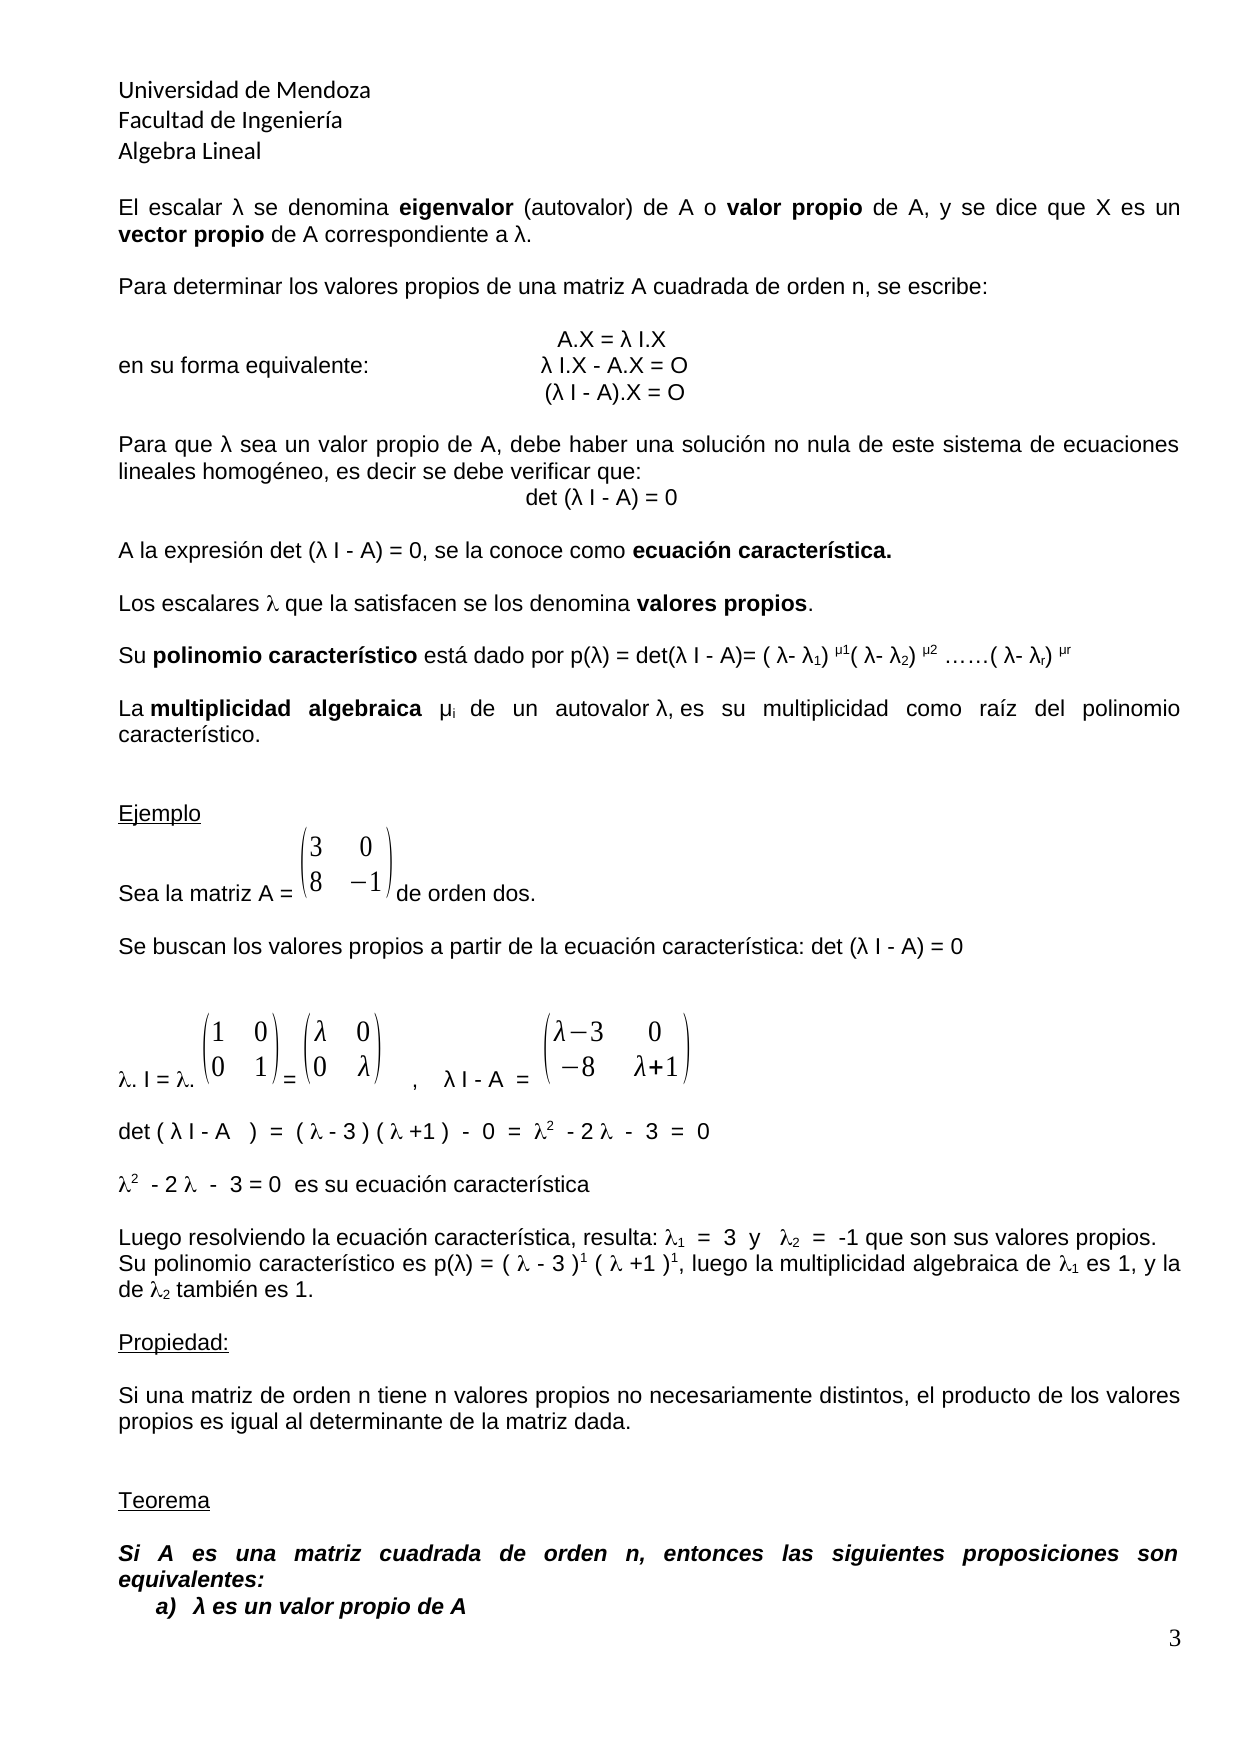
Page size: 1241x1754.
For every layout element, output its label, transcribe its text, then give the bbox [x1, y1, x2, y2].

text det (λ I - A) = 0 [118, 484, 1181, 510]
text det ( λ I - A ) = ( - 3 ) ( +1 ) - 0 = 2 - 2 - 3 = 0 [118, 1118, 1181, 1144]
text Su polinomio característico está dado por p(λ) = det(λ I - A)= ( λ- λ1) μ1( λ- λ2) μ2 ……( λ- λr) μr [118, 642, 1181, 668]
text Su polinomio característico es p(λ) = ( - 3 )1 ( +1 )1, luego la multiplicidad algebraica de 1 es 1, y la de 2 también es 1. [118, 1250, 1181, 1303]
text Luego resolviendo la ecuación característica, resulta: 1 = 3 y 2 = -1 que son sus valores propios. [118, 1224, 1181, 1250]
text en su forma equivalente: λ I.X - A.X = O [118, 352, 1181, 379]
text Sea la matriz A = de orden dos. [118, 827, 1181, 907]
text . I = . = , λ I - A = [118, 1012, 1181, 1092]
text A.X = λ I.X [118, 326, 1181, 352]
text Propiedad: [118, 1329, 1181, 1355]
text A la expresión det (λ I - A) = 0, se la conoce como ecuación característica. [118, 537, 1181, 563]
text La multiplicidad algebraica μi de un autovalor λ, es su multiplicidad como raíz del polinomio característico. [118, 695, 1181, 748]
text Se buscan los valores propios a partir de la ecuación característica: det (λ I - A) = 0 [118, 933, 1181, 959]
text Teorema [118, 1487, 1181, 1513]
text 2 - 2 - 3 = 0 es su ecuación característica [118, 1171, 1181, 1197]
text El escalar λ se denomina eigenvalor (autovalor) de A o valor propio de A, y se dice que X es un vector propio de A correspondiente a λ. [118, 194, 1181, 247]
text Ejemplo [118, 800, 1181, 827]
text Para determinar los valores propios de una matriz A cuadrada de orden n, se escribe: [118, 273, 1181, 299]
text Los escalares que la satisfacen se los denomina valores propios. [118, 589, 1181, 616]
list λ es un valor propio de A [156, 1593, 1181, 1619]
text Para que λ sea un valor propio de A, debe haber una solución no nula de este sistema de ecuaciones lineales homogéneo, es decir se debe verificar que: [118, 431, 1181, 484]
text Si A es una matriz cuadrada de orden n, entonces las siguientes proposiciones son equivalentes: [118, 1540, 1181, 1593]
text (λ I - A).X = O [118, 379, 1181, 405]
text Si una matriz de orden n tiene n valores propios no necesariamente distintos, el producto de los valores propios es igual al determinante de la matriz dada. [118, 1382, 1181, 1434]
